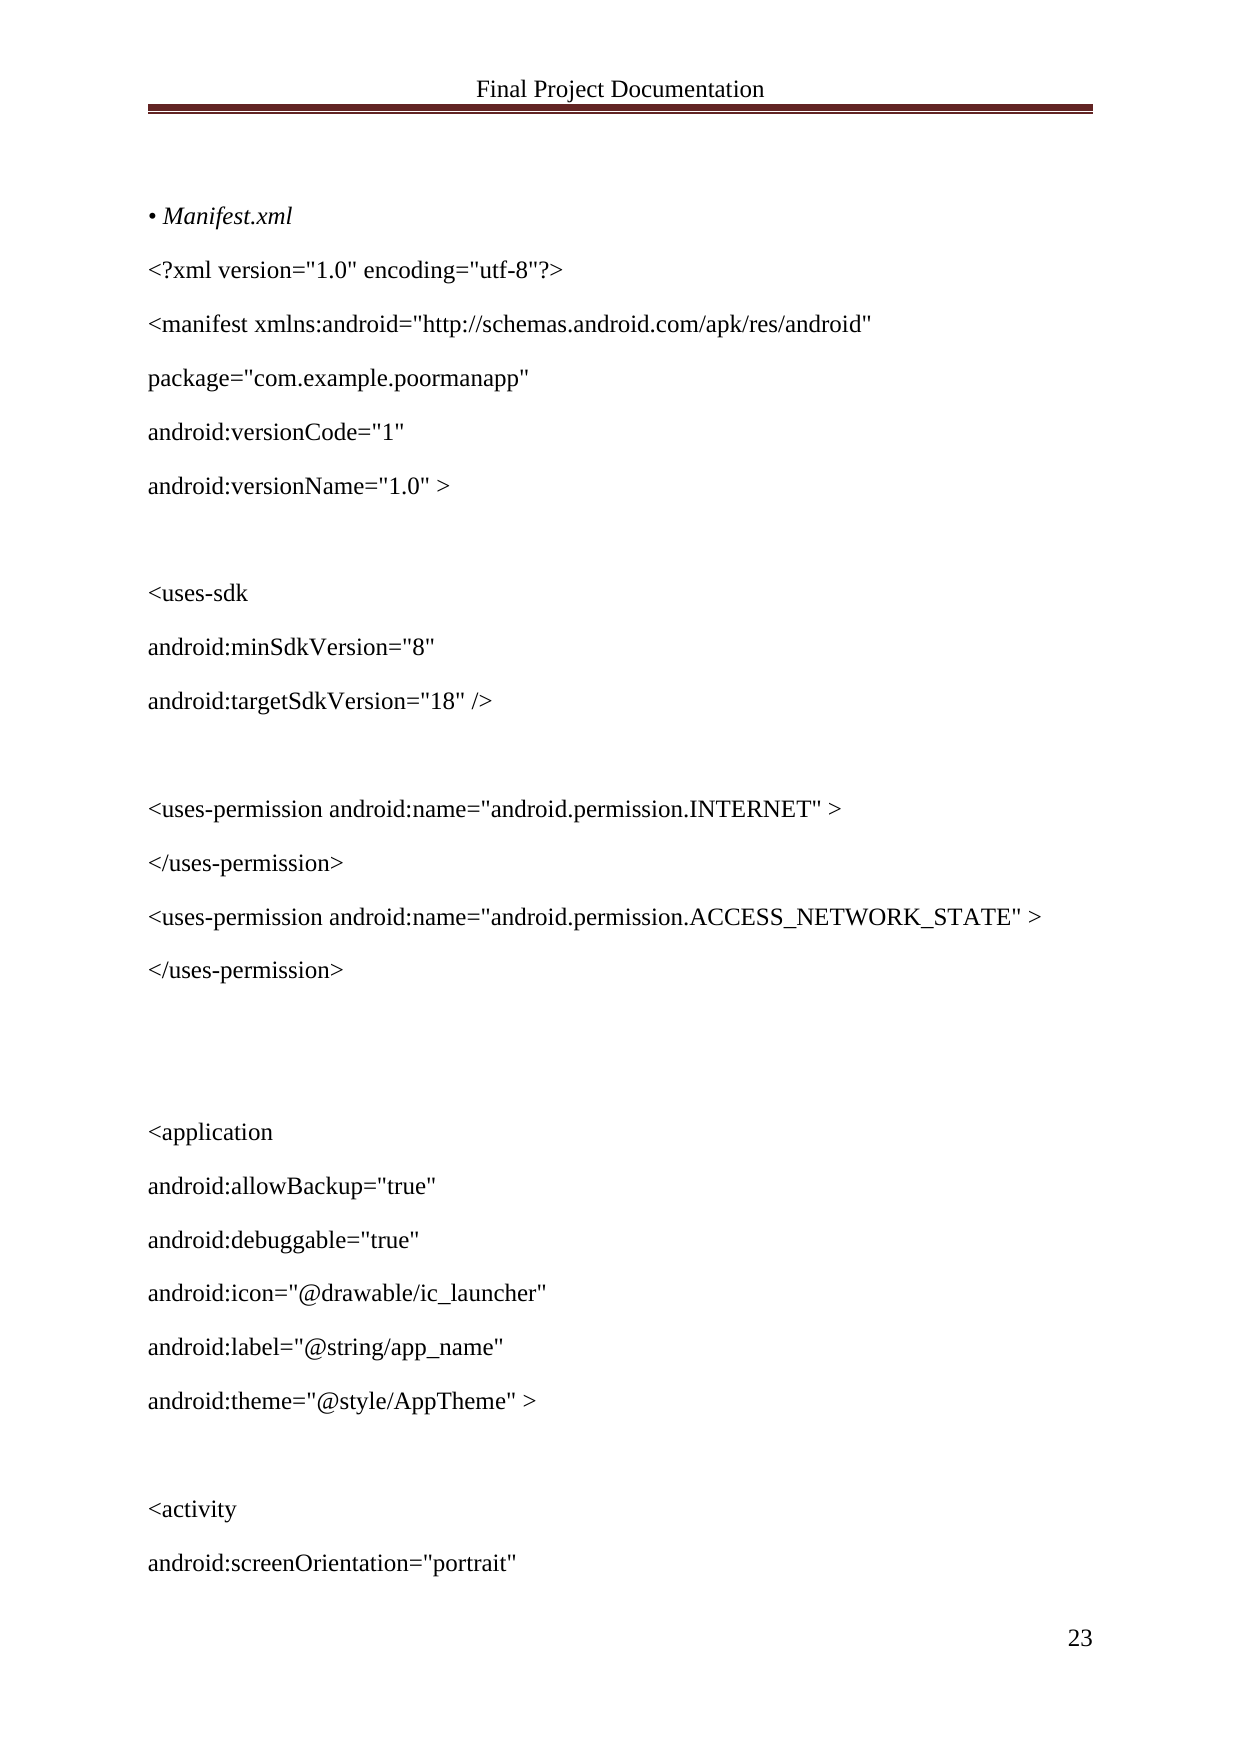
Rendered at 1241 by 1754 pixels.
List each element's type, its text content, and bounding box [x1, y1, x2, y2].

text <uses-permission android:name="android.permission.INTERNET" > [148, 794, 1093, 823]
text android:label="@string/app_name" [148, 1332, 1093, 1361]
text android:targetSdkVersion="18" /> [148, 686, 1093, 715]
text </uses-permission> [148, 848, 1093, 876]
text </uses-permission> [148, 955, 1093, 984]
text android:debuggable="true" [148, 1225, 1093, 1253]
text <uses-sdk [148, 578, 1093, 607]
text • Manifest.xml [148, 201, 1093, 230]
text <?xml version="1.0" encoding="utf-8"?> [148, 255, 1093, 284]
text <activity [148, 1494, 1093, 1523]
text android:versionName="1.0" > [148, 471, 1093, 499]
text package="com.example.poormanapp" [148, 363, 1093, 392]
text android:allowBackup="true" [148, 1171, 1093, 1199]
text android:icon="@drawable/ic_launcher" [148, 1278, 1093, 1307]
text <uses-permission android:name="android.permission.ACCESS_NETWORK_STATE" > [148, 902, 1093, 930]
text android:theme="@style/AppTheme" > [148, 1386, 1093, 1415]
text android:minSdkVersion="8" [148, 632, 1093, 661]
text <manifest xmlns:android="http://schemas.android.com/apk/res/android" [148, 309, 1093, 338]
text <application [148, 1117, 1093, 1146]
text android:versionCode="1" [148, 417, 1093, 446]
text android:screenOrientation="portrait" [148, 1548, 1093, 1577]
